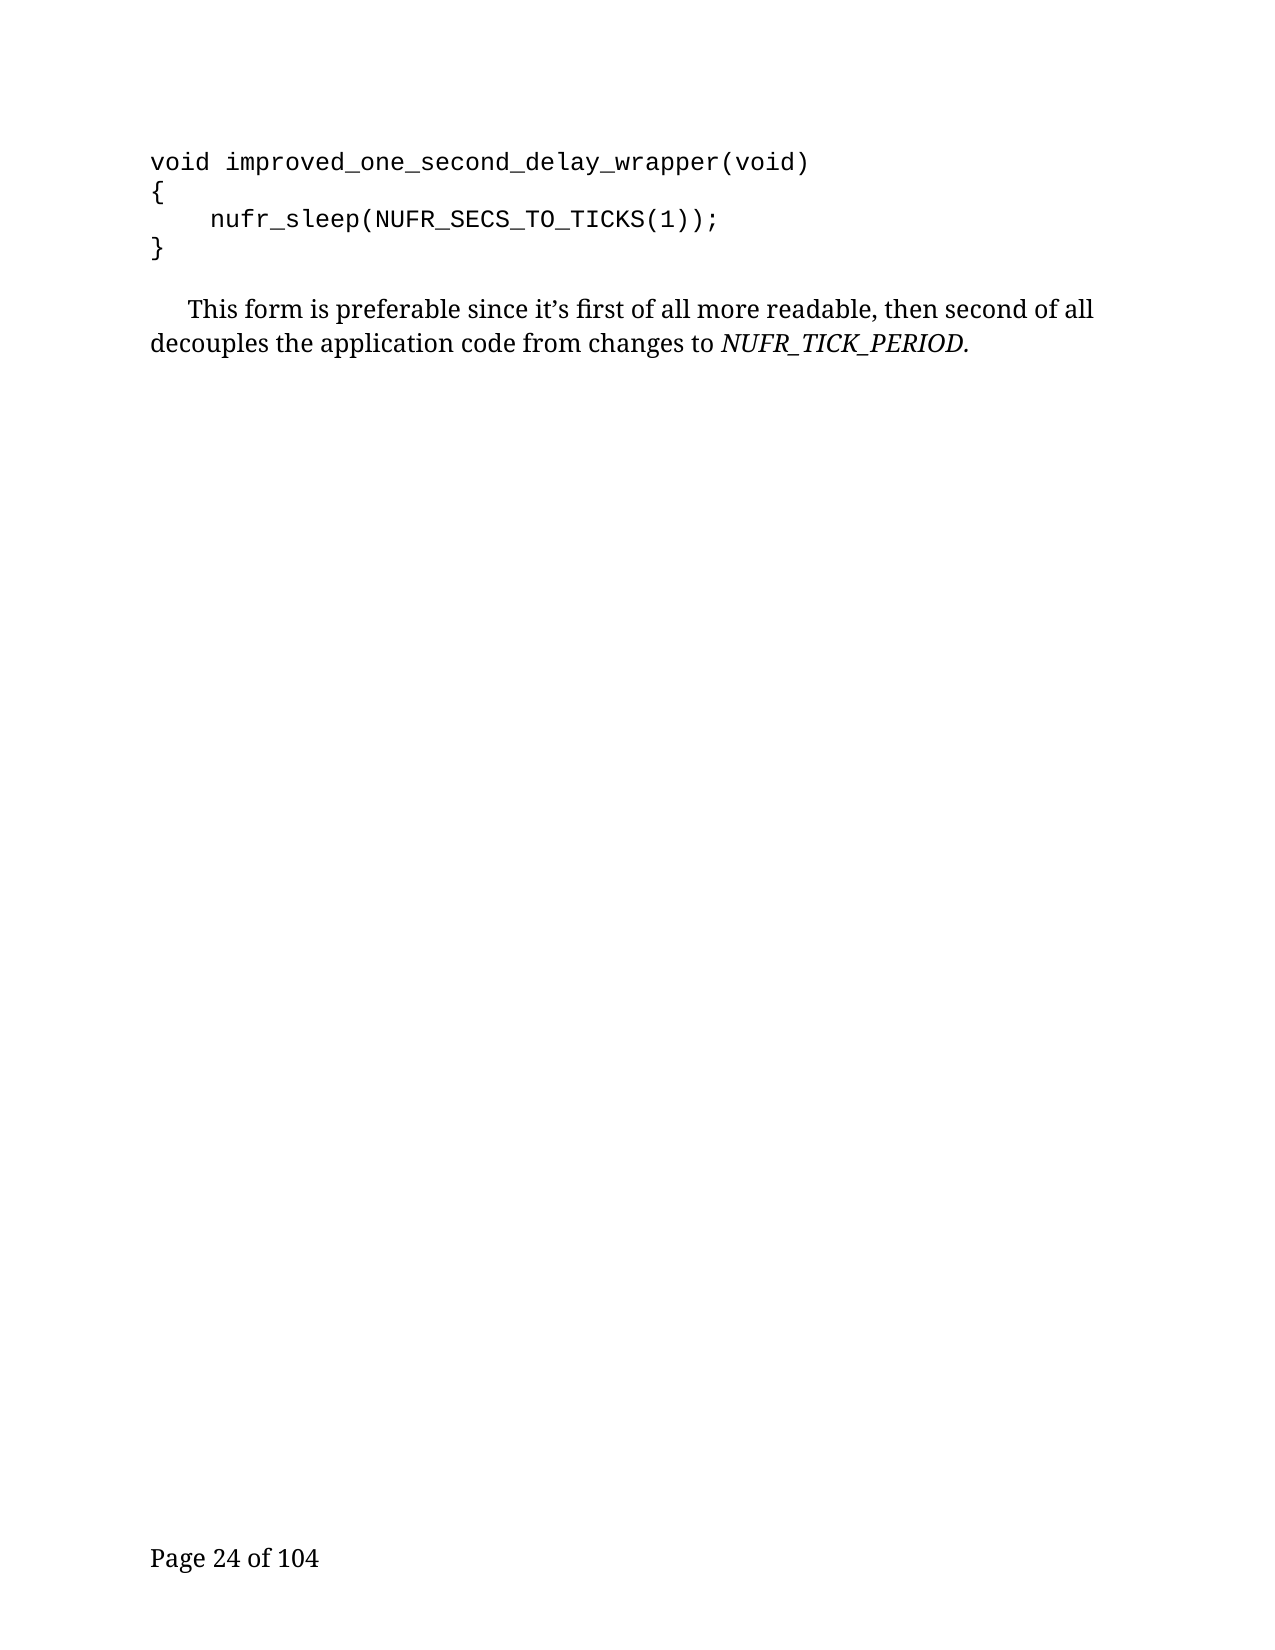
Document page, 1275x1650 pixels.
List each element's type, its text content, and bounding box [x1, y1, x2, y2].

text } [150, 235, 1125, 263]
text This form is preferable since it’s first of all more readable, then second of all decouples the application code from changes to NUFR_TICK_PERIOD. [150, 292, 1125, 360]
text { [150, 178, 1125, 207]
text nufr_sleep(NUFR_SECS_TO_TICKS(1)); [150, 207, 1125, 235]
text void improved_one_second_delay_wrapper(void) [150, 150, 1125, 178]
